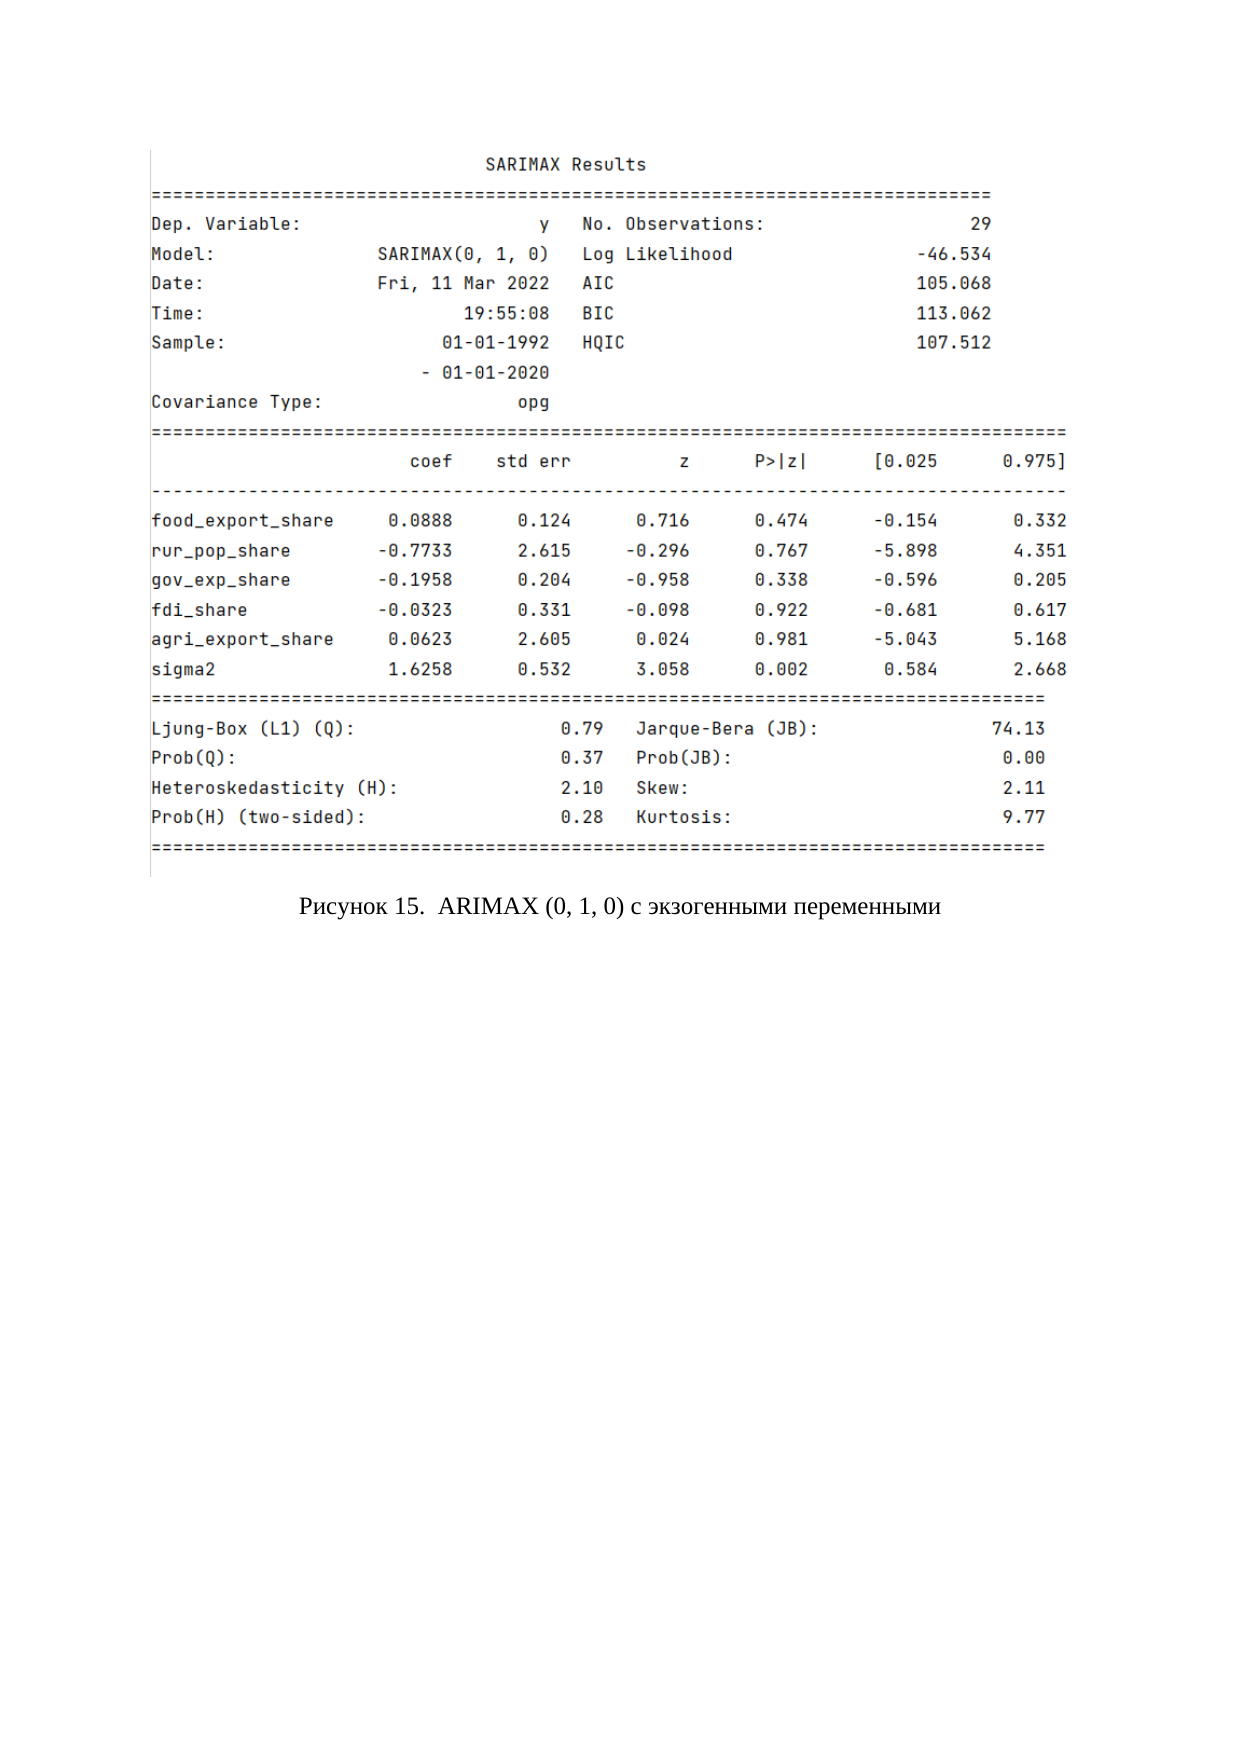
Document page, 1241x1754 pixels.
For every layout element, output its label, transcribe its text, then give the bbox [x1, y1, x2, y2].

picture [150, 150, 1091, 877]
text Рисунок 15. ARIMAX (0, 1, 0) с экзогенными переменными [150, 877, 1090, 920]
